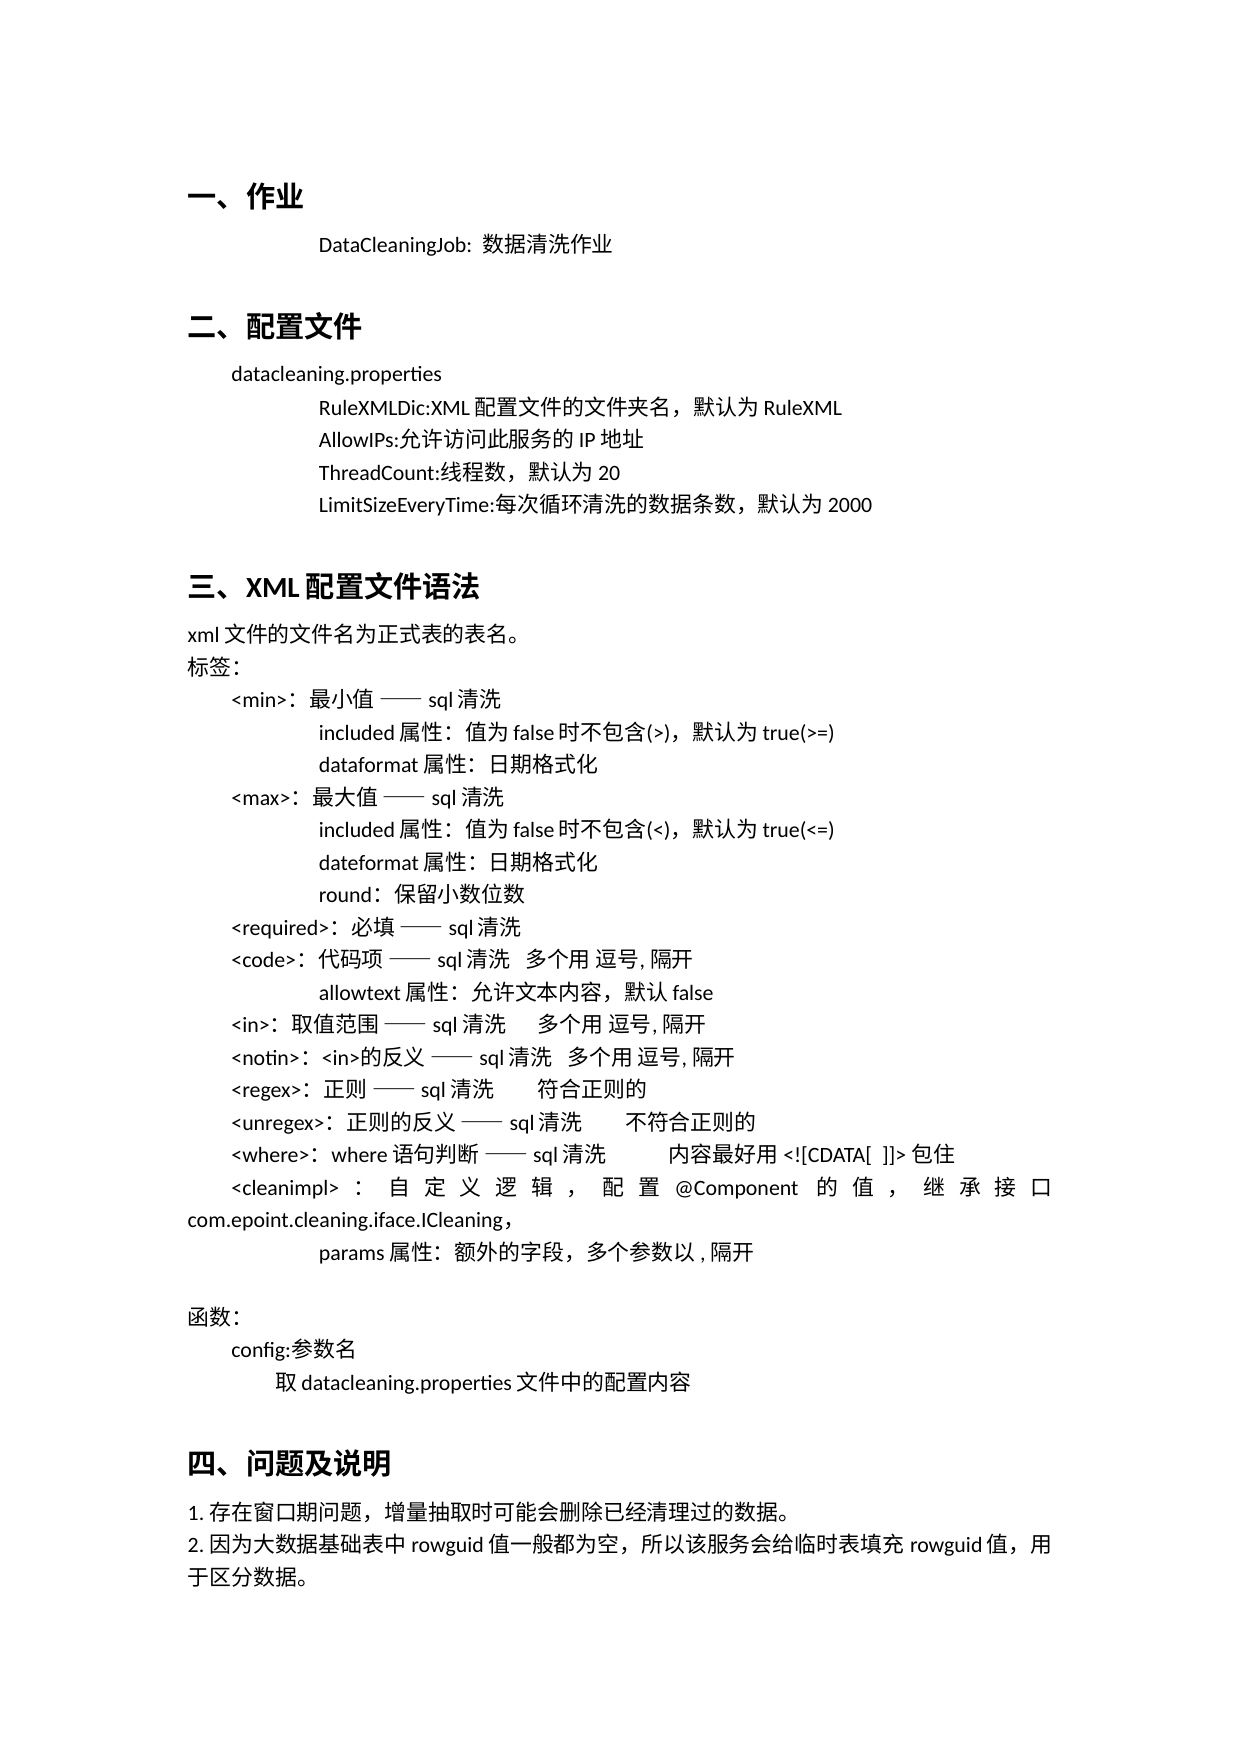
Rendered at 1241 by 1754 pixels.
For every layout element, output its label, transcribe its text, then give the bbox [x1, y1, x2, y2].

text 二、配置文件 [187, 292, 1053, 357]
text LimitSizeEveryTime:每次循环清洗的数据条数，默认为2000 [275, 487, 1053, 519]
text <in>：取值范围 —— sql清洗 多个用 逗号, 隔开 [187, 1007, 1053, 1039]
text DataCleaningJob: 数据清洗作业 [275, 227, 1053, 259]
text 函数： [187, 1299, 1053, 1332]
text 取datacleaning.properties文件中的配置内容 [231, 1364, 1053, 1397]
text <notin>：<in>的反义 —— sql清洗 多个用 逗号, 隔开 [187, 1039, 1053, 1072]
text <code>：代码项 —— sql清洗 多个用 逗号, 隔开 [187, 942, 1053, 974]
text xml文件的文件名为正式表的表名。 [187, 617, 1053, 649]
text <unregex>：正则的反义 —— sql清洗 不符合正则的 [187, 1104, 1053, 1137]
list 因为大数据基础表中rowguid值一般都为空，所以该服务会给临时表填充rowguid值，用于区分数据。 [187, 1527, 1053, 1592]
text 标签： [187, 649, 1053, 682]
text <max>：最大值 —— sql清洗 [187, 779, 1053, 812]
text datacleaning.properties [187, 357, 1053, 389]
text <cleanimpl>：自定义逻辑，配置@Component的值，继承接口com.epoint.cleaning.iface.ICleaning， [187, 1169, 1053, 1234]
text dateformat属性：日期格式化 [275, 844, 1053, 877]
text <where>：where语句判断 —— sql清洗 内容最好用 <![CDATA[ ]]> 包住 [187, 1137, 1053, 1169]
text <required>：必填 —— sql清洗 [187, 909, 1053, 942]
text 三、XML配置文件语法 [187, 552, 1053, 617]
text params属性：额外的字段，多个参数以 , 隔开 [231, 1234, 1053, 1267]
text included属性：值为false时不包含(>)，默认为true(>=) [275, 714, 1053, 747]
list 作业 [187, 162, 1053, 227]
text dataformat属性：日期格式化 [275, 747, 1053, 779]
text <regex>：正则 —— sql清洗 符合正则的 [187, 1072, 1053, 1104]
text round：保留小数位数 [275, 877, 1053, 909]
text AllowIPs:允许访问此服务的IP地址 [275, 422, 1053, 454]
list 存在窗口期问题，增量抽取时可能会删除已经清理过的数据。 [187, 1494, 1053, 1527]
text <min>：最小值 —— sql清洗 [187, 682, 1053, 714]
text 四、问题及说明 [187, 1429, 1053, 1494]
text included属性：值为false时不包含(<)，默认为true(<=) [275, 812, 1053, 844]
text ThreadCount:线程数，默认为20 [275, 454, 1053, 487]
text RuleXMLDic:XML配置文件的文件夹名，默认为RuleXML [275, 389, 1053, 422]
text config:参数名 [187, 1332, 1053, 1364]
text allowtext属性：允许文本内容，默认false [275, 974, 1053, 1007]
